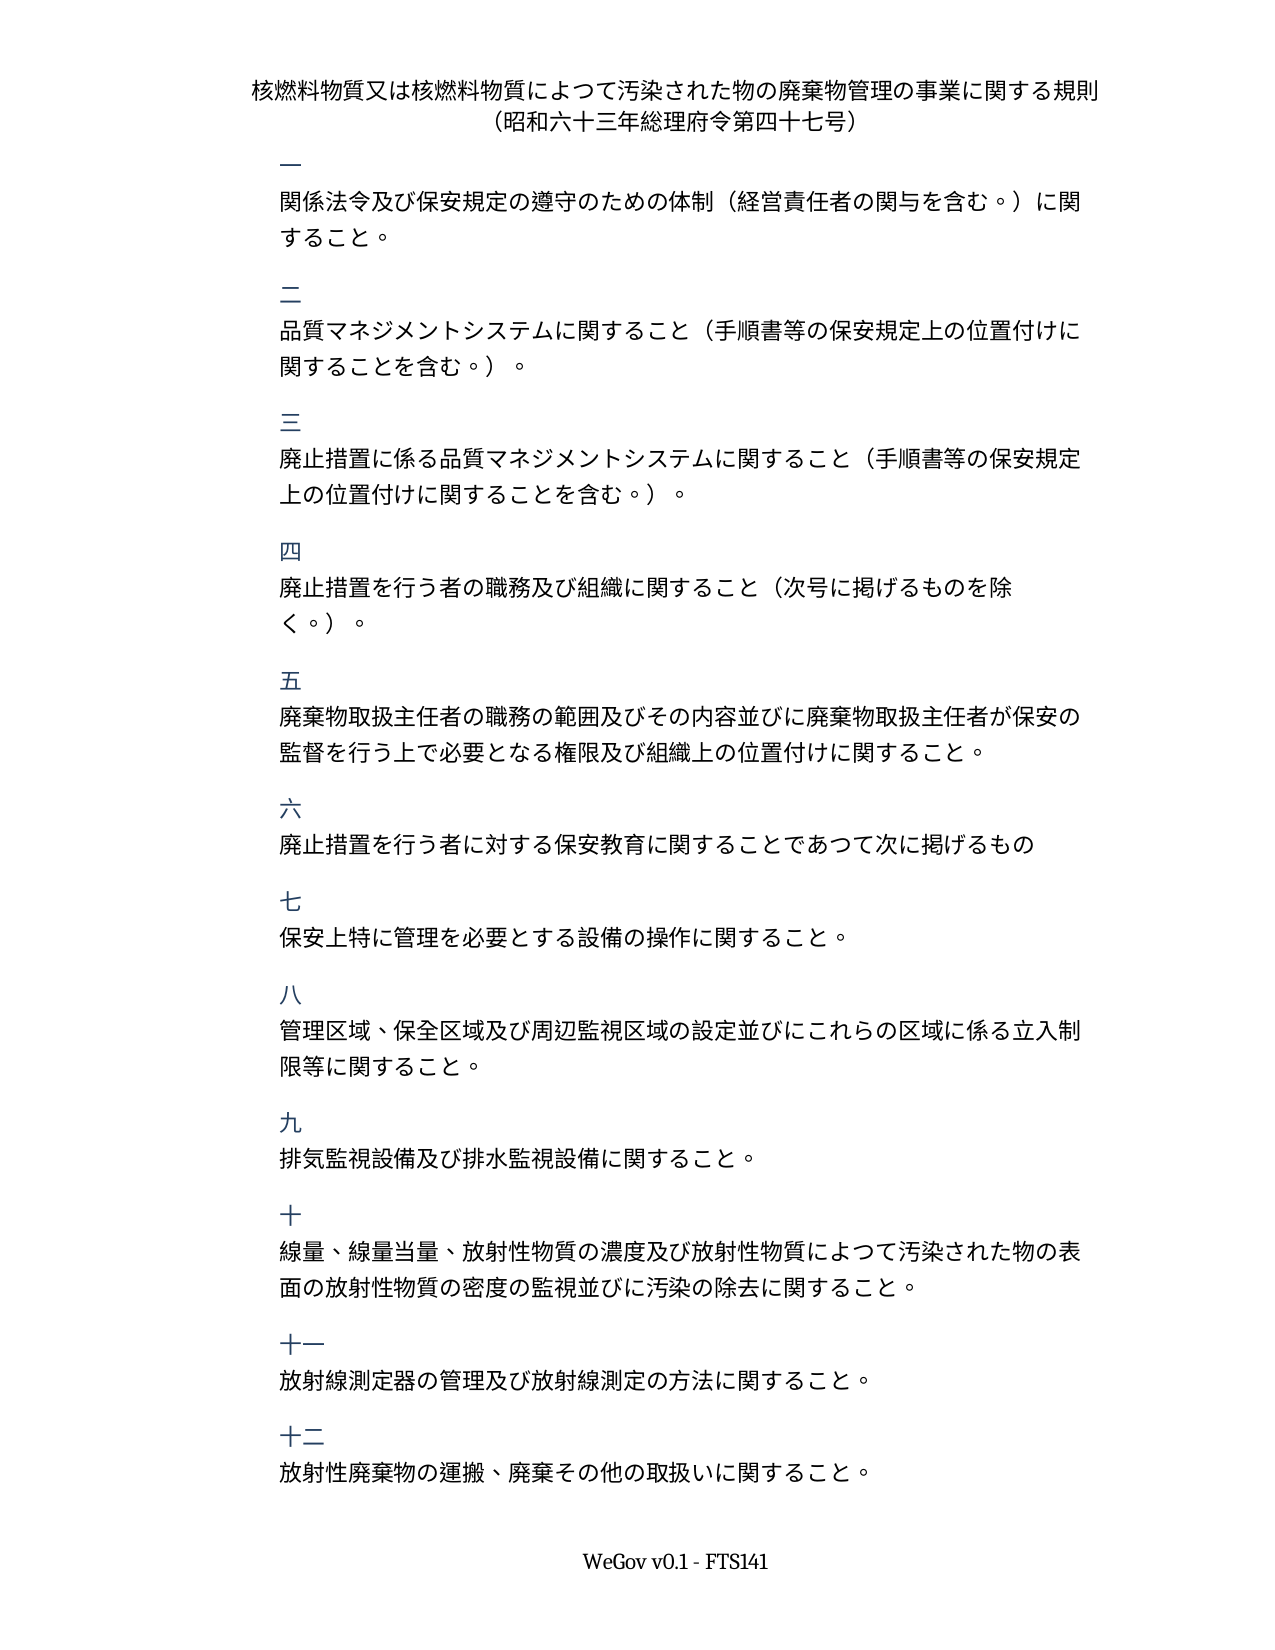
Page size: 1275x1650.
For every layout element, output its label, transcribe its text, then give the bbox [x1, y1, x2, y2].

text 放射性廃棄物の運搬、廃棄その他の取扱いに関すること。 [279, 1457, 1087, 1488]
subtitle 三 [279, 407, 1087, 438]
text 保安上特に管理を必要とする設備の操作に関すること。 [279, 922, 1087, 953]
subtitle 十 [279, 1200, 1087, 1231]
text 廃止措置に係る品質マネジメントシステムに関すること（手順書等の保安規定上の位置付けに関することを含む。）。 [279, 443, 1087, 510]
subtitle 七 [279, 886, 1087, 917]
text 管理区域、保全区域及び周辺監視区域の設定並びにこれらの区域に係る立入制限等に関すること。 [279, 1014, 1087, 1082]
text 廃止措置を行う者の職務及び組織に関すること（次号に掲げるものを除く。）。 [279, 572, 1087, 639]
text 品質マネジメントシステムに関すること（手順書等の保安規定上の位置付けに関することを含む。）。 [279, 314, 1087, 382]
subtitle 一 [279, 150, 1087, 181]
subtitle 四 [279, 536, 1087, 567]
text 線量、線量当量、放射性物質の濃度及び放射性物質によつて汚染された物の表面の放射性物質の密度の監視並びに汚染の除去に関すること。 [279, 1236, 1087, 1303]
text 関係法令及び保安規定の遵守のための体制（経営責任者の関与を含む。）に関すること。 [279, 186, 1087, 253]
text 放射線測定器の管理及び放射線測定の方法に関すること。 [279, 1364, 1087, 1396]
subtitle 十一 [279, 1329, 1087, 1360]
subtitle 十二 [279, 1421, 1087, 1453]
subtitle 五 [279, 664, 1087, 696]
subtitle 二 [279, 279, 1087, 310]
text 廃止措置を行う者に対する保安教育に関することであつて次に掲げるもの [279, 829, 1087, 860]
subtitle 六 [279, 793, 1087, 824]
text 排気監視設備及び排水監視設備に関すること。 [279, 1143, 1087, 1174]
subtitle 九 [279, 1107, 1087, 1138]
subtitle 八 [279, 979, 1087, 1010]
text 廃棄物取扱主任者の職務の範囲及びその内容並びに廃棄物取扱主任者が保安の監督を行う上で必要となる権限及び組織上の位置付けに関すること。 [279, 701, 1087, 768]
